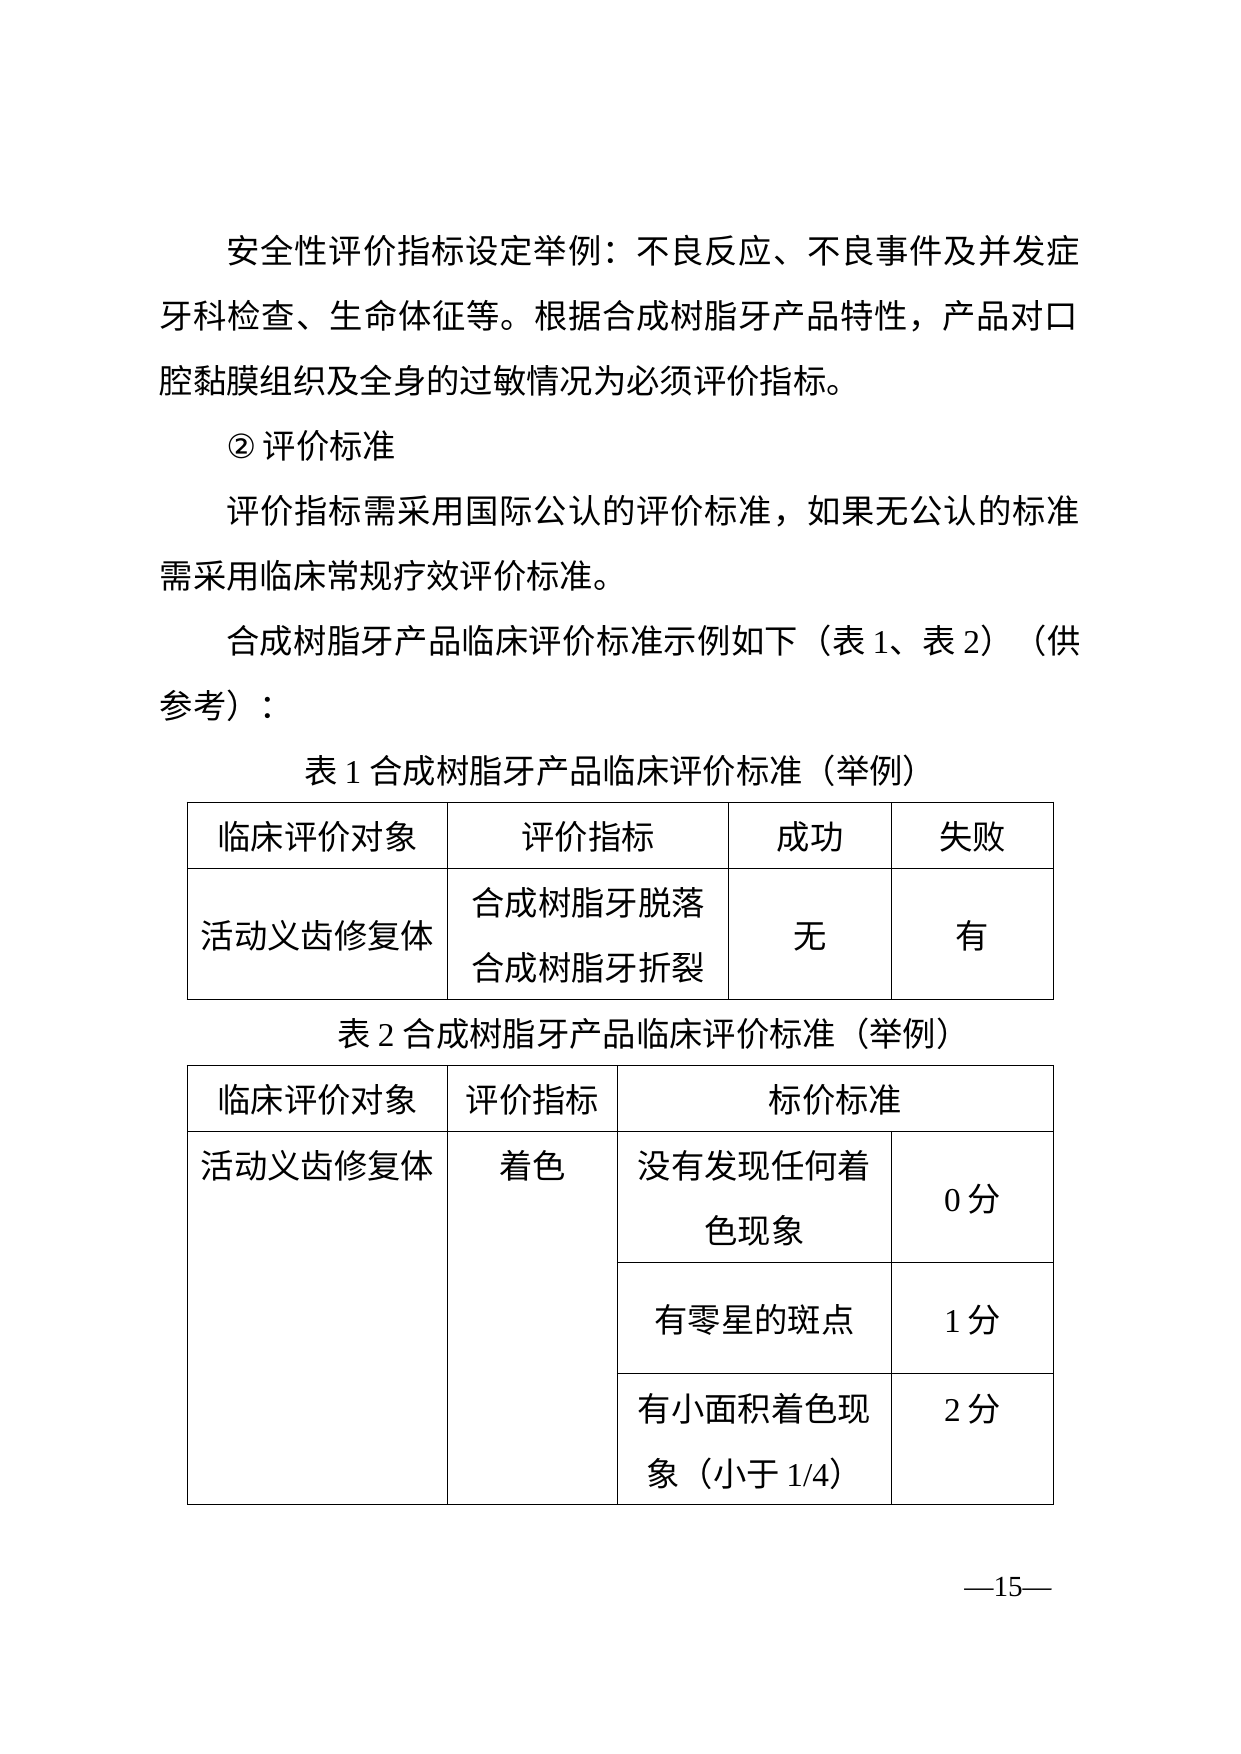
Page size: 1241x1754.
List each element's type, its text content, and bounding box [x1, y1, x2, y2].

table_cell 活动义齿修复体 [188, 869, 447, 999]
text 表1 合成树脂牙产品临床评价标准（举例） [159, 737, 1081, 802]
table_cell 有零星的斑点 [618, 1263, 891, 1373]
table_header 失败 [892, 803, 1053, 868]
table_cell 1分 [892, 1263, 1053, 1373]
text 评价指标需采用国际公认的评价标准，如果无公认的标准，需采用临床常规疗效评价标准。 [159, 477, 1081, 607]
table_cell 2分 [892, 1374, 1053, 1504]
text 表2 合成树脂牙产品临床评价标准（举例） [159, 1000, 1081, 1065]
table_header 临床评价对象 [188, 1066, 447, 1131]
table_cell 有小面积着色现象（小于1/4） [618, 1374, 891, 1504]
table_cell 没有发现任何着色现象 [618, 1132, 891, 1262]
table_cell 着色 [448, 1132, 617, 1504]
table_header 临床评价对象 [188, 803, 447, 868]
table_header 成功 [729, 803, 891, 868]
table_cell 0分 [892, 1132, 1053, 1262]
text 安全性评价指标设定举例：不良反应、不良事件及并发症、牙科检查、生命体征等。根据合成树脂牙产品特性，产品对口腔黏膜组织及全身的过敏情况为必须评价指标。 [159, 217, 1081, 412]
table_header 评价指标 [448, 803, 728, 868]
table_cell 合成树脂牙脱落 合成树脂牙折裂 [448, 869, 728, 999]
table_header 标价标准 [618, 1066, 1053, 1131]
table_cell 有 [892, 869, 1053, 999]
text ②评价标准 [159, 412, 1081, 477]
table_cell 活动义齿修复体 [188, 1132, 447, 1504]
text 合成树脂牙产品临床评价标准示例如下（表1、表2）（供参考）： [159, 607, 1081, 737]
table_cell 无 [729, 869, 891, 999]
table_header 评价指标 [448, 1066, 617, 1131]
